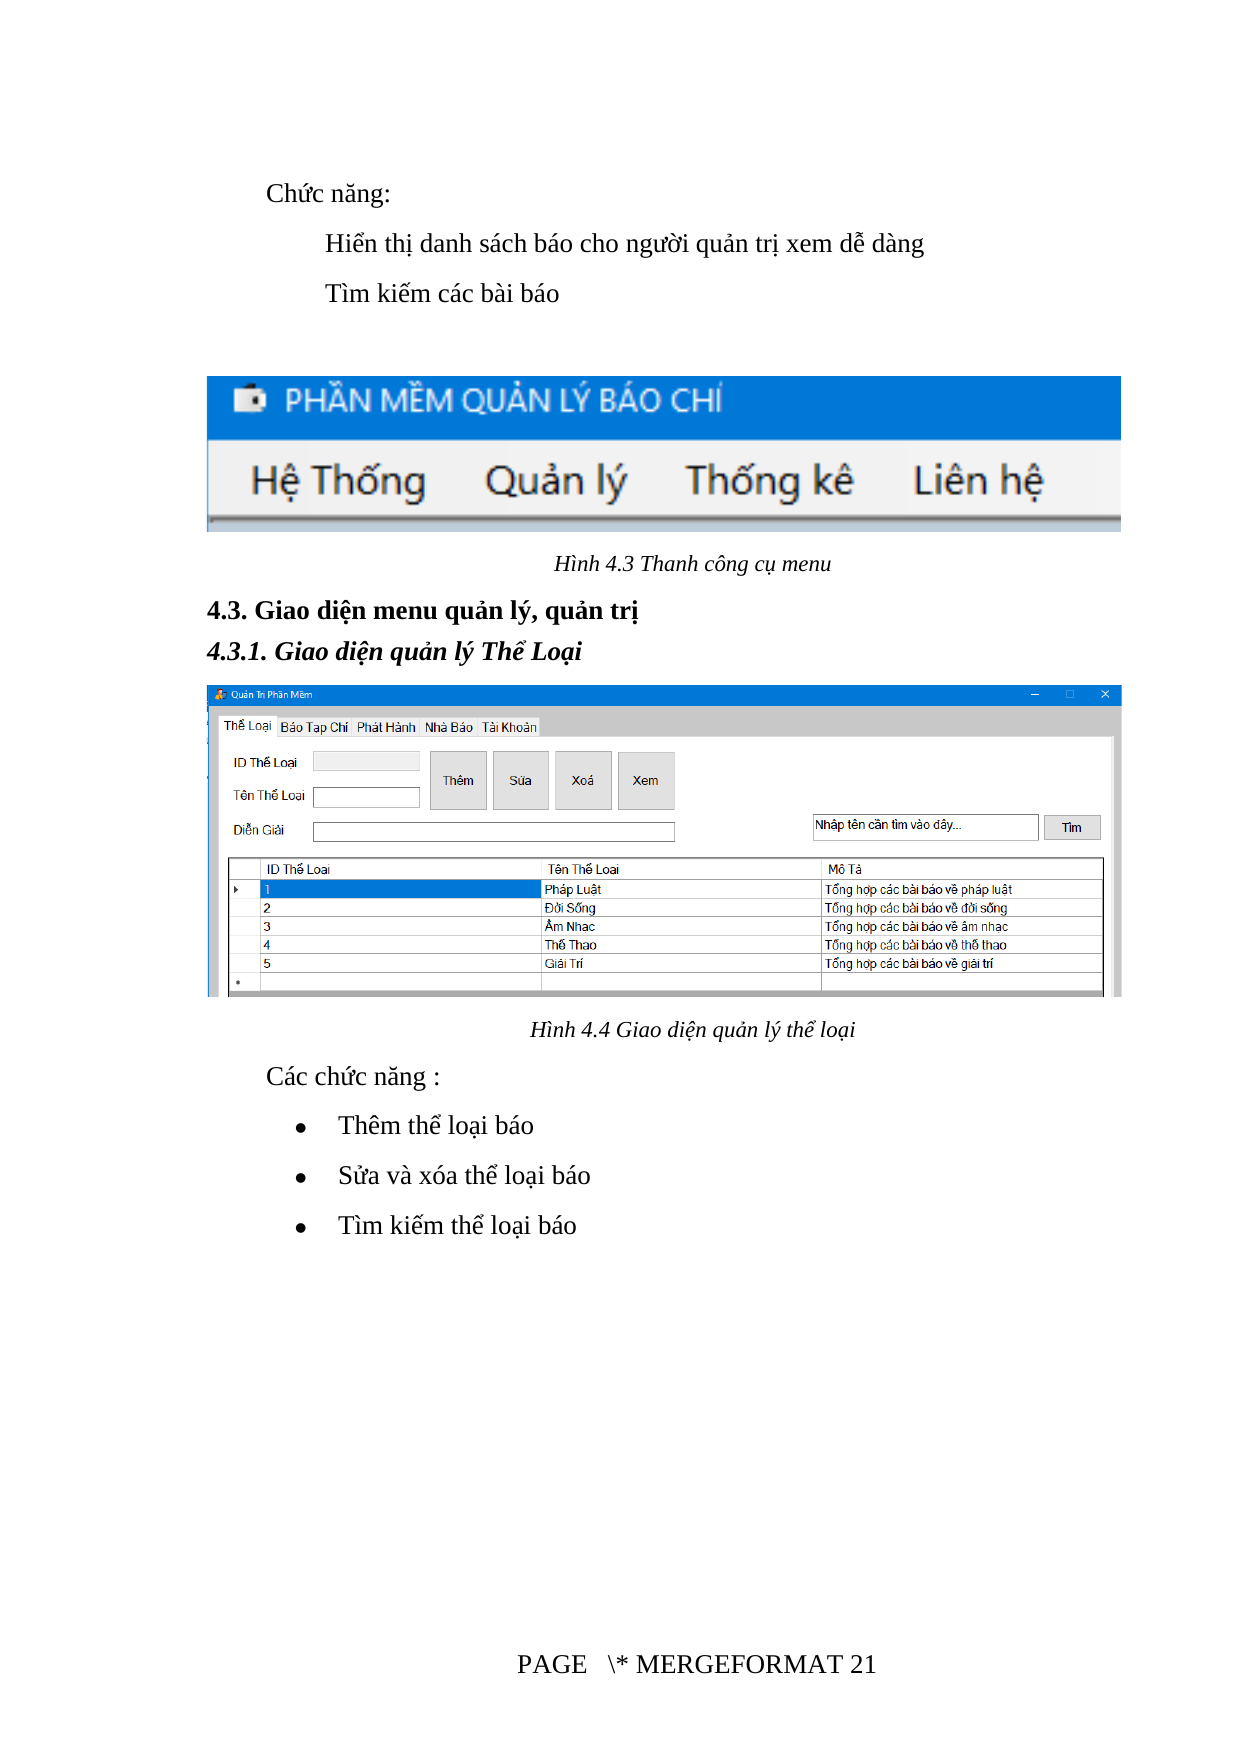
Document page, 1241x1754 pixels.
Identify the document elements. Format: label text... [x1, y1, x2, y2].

text Tìm kiếm các bài báo [266, 277, 1122, 308]
list Thêm thể loại báo [294, 1109, 1122, 1141]
picture [206, 376, 1121, 532]
list Tìm kiếm thể loại báo [294, 1209, 1122, 1240]
text Hình 4.4 Giao diện quản lý thể loại [207, 1016, 1122, 1042]
subtitle 4.3. Giao diện menu quản lý, quản trị [207, 594, 1122, 625]
list Sửa và xóa thể loại báo [294, 1159, 1122, 1190]
text Chức năng: [207, 177, 1122, 208]
text Hình 4.3 Thanh công cụ menu [207, 550, 1122, 576]
text Hiển thị danh sách báo cho người quản trị xem dễ dàng [266, 227, 1122, 258]
subtitle 4.3.1. Giao diện quản lý Thể Loại [207, 636, 1122, 667]
picture [206, 685, 1122, 997]
text Các chức năng : [207, 1060, 1122, 1091]
